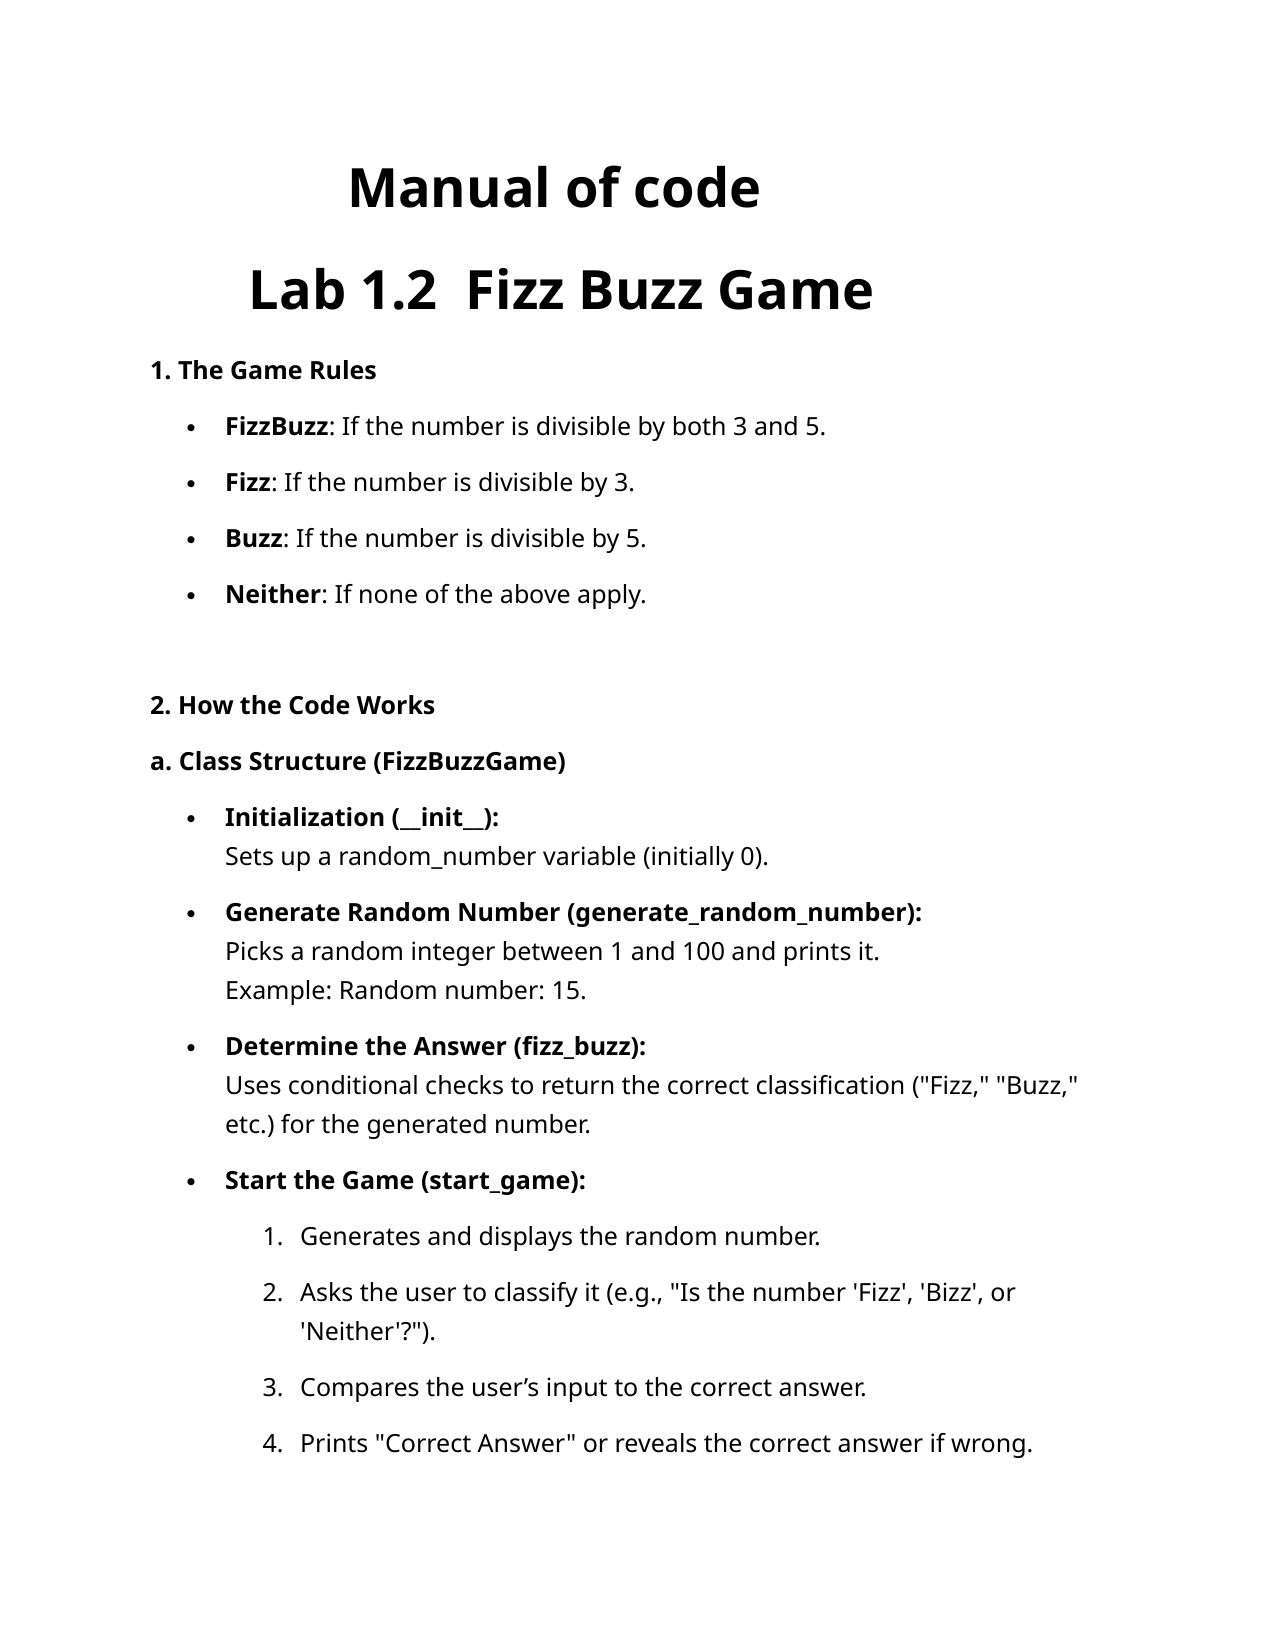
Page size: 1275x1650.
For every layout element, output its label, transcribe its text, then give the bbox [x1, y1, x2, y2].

text a. Class Structure (FizzBuzzGame) [150, 744, 1125, 778]
list Generates and displays the random number. [262, 1219, 1125, 1253]
text Manual of code [150, 150, 1125, 224]
list Initialization (__init__): Sets up a random_number variable (initially 0). [187, 799, 1125, 873]
list Generate Random Number (generate_random_number): Picks a random integer between 1 and 100 and prints it. Example: Random number: 15. [187, 894, 1125, 1007]
list Buzz: If the number is divisible by 5. [187, 520, 1125, 554]
list Start the Game (start_game): [187, 1163, 1125, 1197]
list Prints "Correct Answer" or reveals the correct answer if wrong. [262, 1425, 1125, 1459]
list Determine the Answer (fizz_buzz): Uses conditional checks to return the correct classification ("Fizz," "Buzz," etc.) for the generated number. [187, 1029, 1125, 1141]
list FizzBuzz: If the number is divisible by both 3 and 5. [187, 409, 1125, 443]
text 1. The Game Rules [150, 353, 1125, 387]
list Asks the user to classify it (e.g., "Is the number 'Fizz', 'Bizz', or 'Neither'?"). [262, 1274, 1125, 1348]
list Neither: If none of the above apply. [187, 576, 1125, 610]
text Lab 1.2 Fizz Buzz Game [150, 251, 1125, 325]
list Fizz: If the number is divisible by 3. [187, 464, 1125, 499]
list Compares the user’s input to the correct answer. [262, 1369, 1125, 1404]
text 2. How the Code Works [150, 688, 1125, 722]
